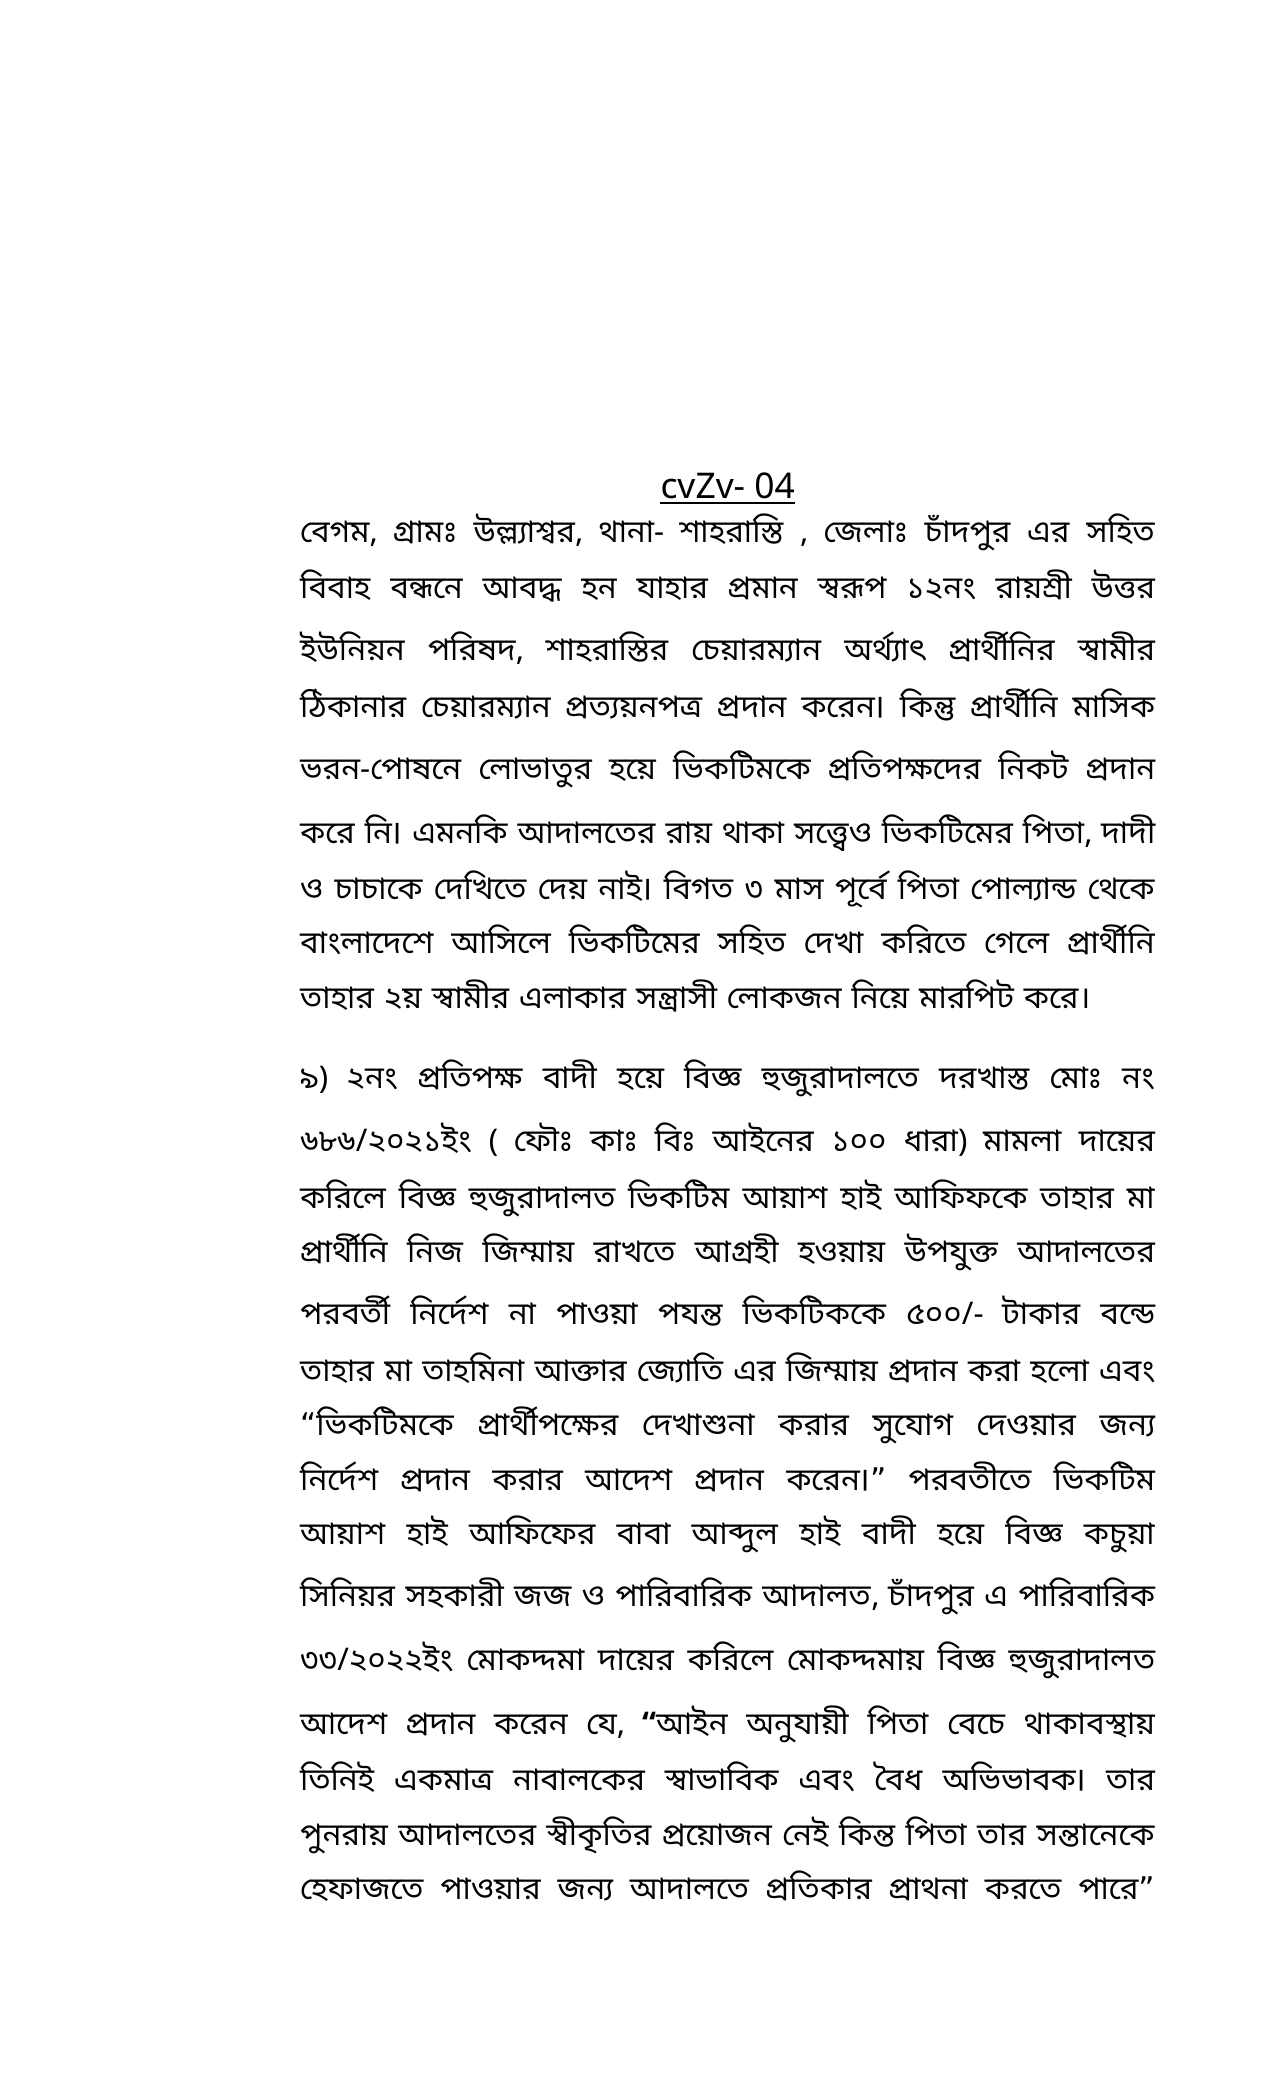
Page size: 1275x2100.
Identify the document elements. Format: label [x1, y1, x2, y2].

text [300, 1054, 1155, 1907]
text [300, 509, 1155, 1016]
